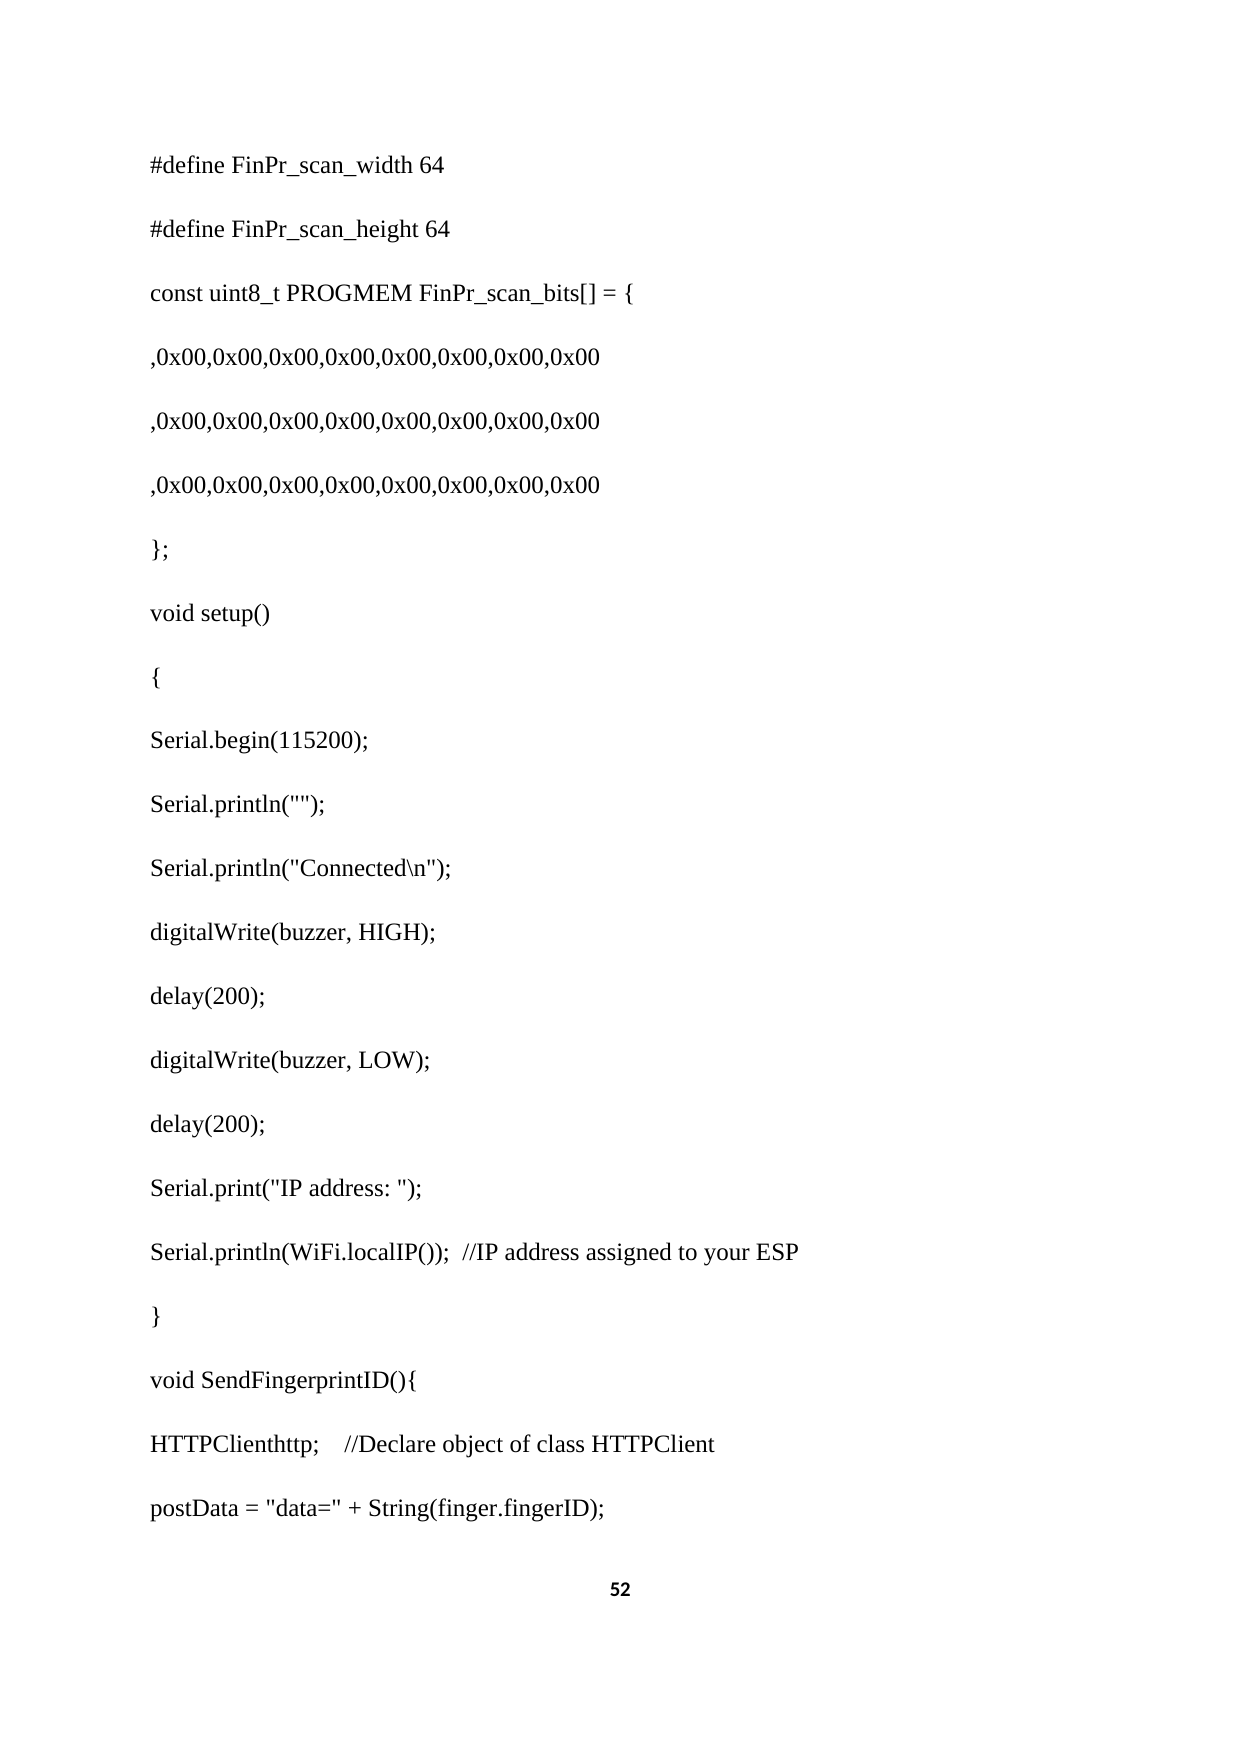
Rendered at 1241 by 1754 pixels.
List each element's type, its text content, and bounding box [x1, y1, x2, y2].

text ,0x00,0x00,0x00,0x00,0x00,0x00,0x00,0x00 [150, 342, 1090, 371]
text #define FinPr_scan_width 64 [150, 150, 1090, 179]
text delay(200); [150, 981, 1090, 1010]
text }; [150, 534, 1090, 562]
text ,0x00,0x00,0x00,0x00,0x00,0x00,0x00,0x00 [150, 406, 1090, 434]
text delay(200); [150, 1109, 1090, 1138]
text digitalWrite(buzzer, HIGH); [150, 917, 1090, 946]
text Serial.println(""); [150, 789, 1090, 818]
text void SendFingerprintID(){ [150, 1365, 1090, 1394]
text void setup() [150, 598, 1090, 626]
text ,0x00,0x00,0x00,0x00,0x00,0x00,0x00,0x00 [150, 470, 1090, 498]
text } [150, 1301, 1090, 1330]
text { [150, 662, 1090, 690]
text Serial.println("Connected\n"); [150, 853, 1090, 882]
text Serial.begin(115200); [150, 726, 1090, 754]
text HTTPClienthttp; //Declare object of class HTTPClient [150, 1429, 1090, 1458]
text Serial.println(WiFi.localIP()); //IP address assigned to your ESP [150, 1237, 1090, 1266]
text const uint8_t PROGMEM FinPr_scan_bits[] = { [150, 278, 1090, 307]
text postData = "data=" + String(finger.fingerID); [150, 1493, 1090, 1522]
text #define FinPr_scan_height 64 [150, 214, 1090, 243]
text digitalWrite(buzzer, LOW); [150, 1045, 1090, 1074]
text Serial.print("IP address: "); [150, 1173, 1090, 1202]
